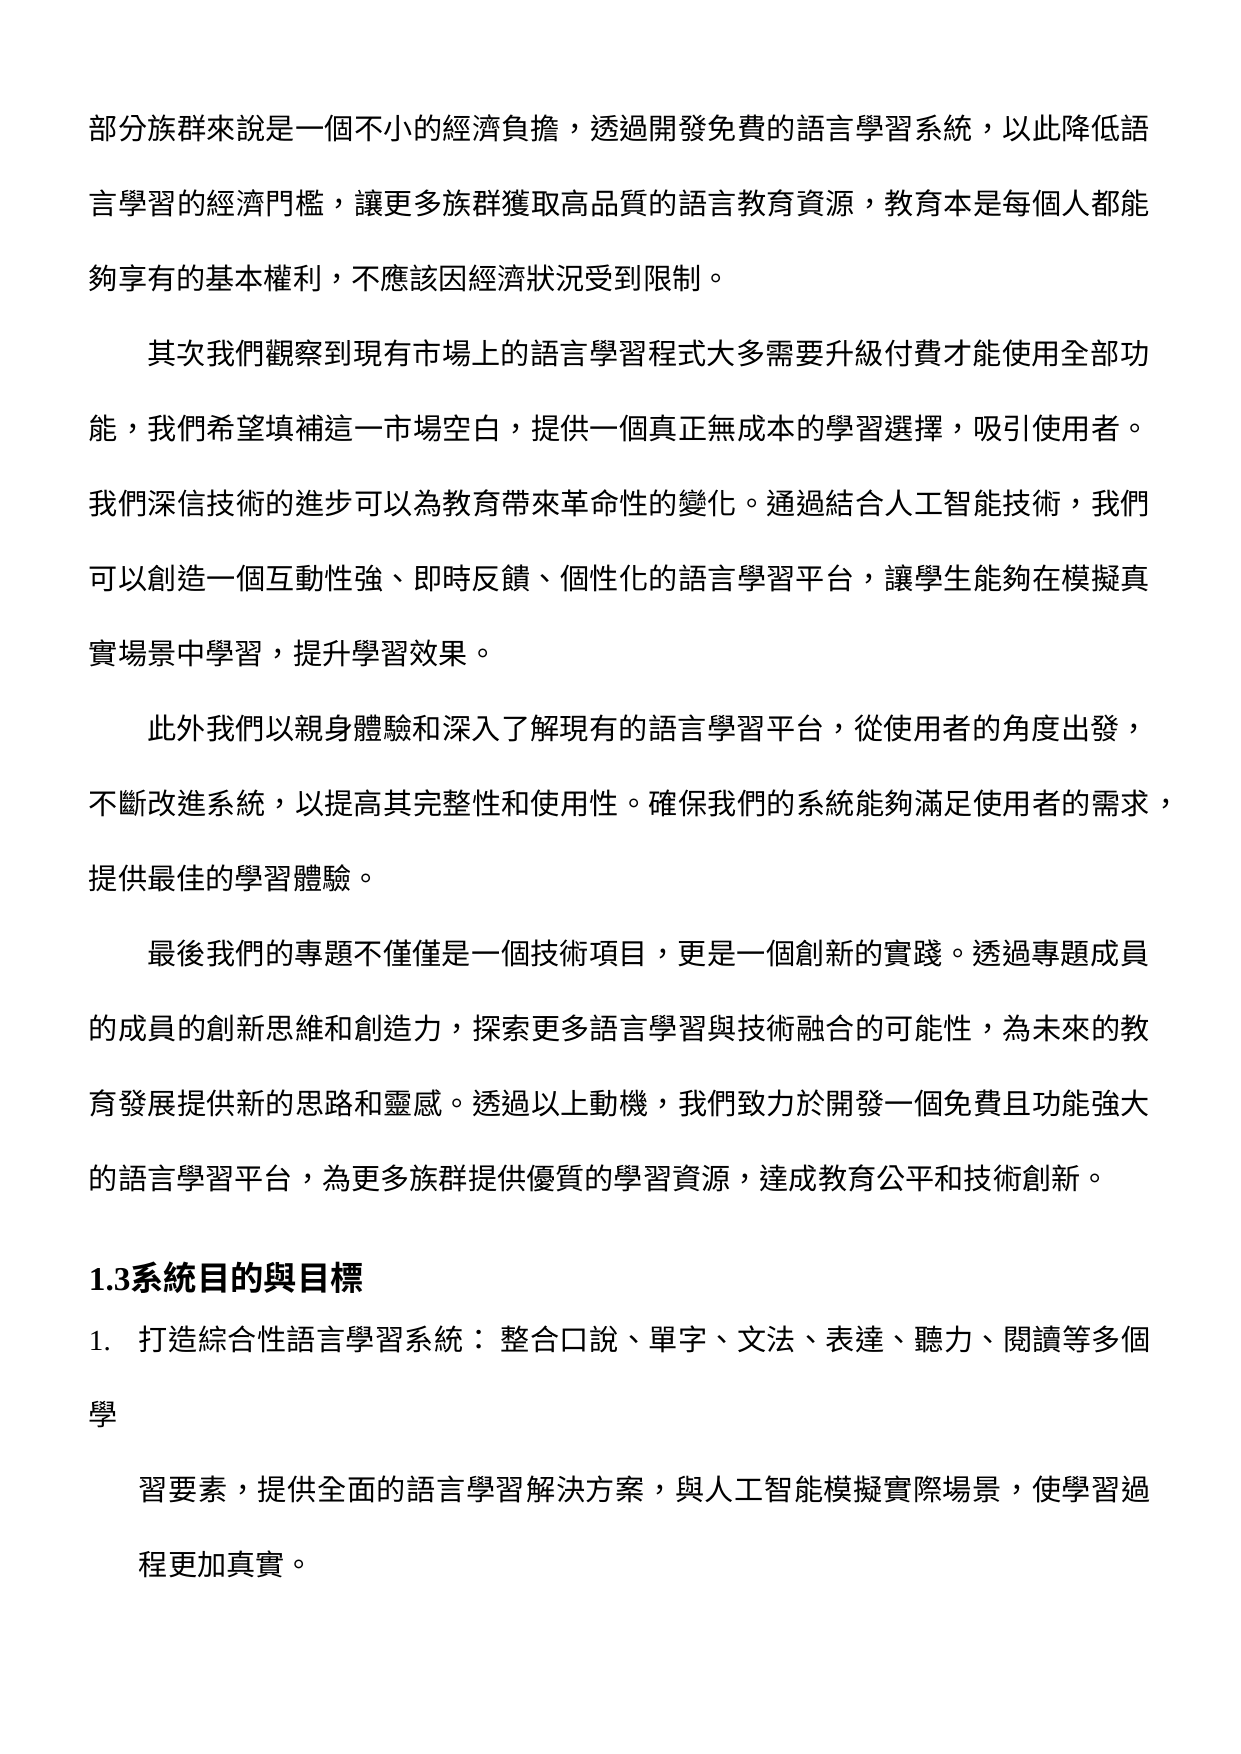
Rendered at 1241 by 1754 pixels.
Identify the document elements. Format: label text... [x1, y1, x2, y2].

text 最後我們的專題不僅僅是一個技術項目，更是一個創新的實踐。透過專題成員的成員的創新思維和創造力，探索更多語言學習與技術融合的可能性，為未來的教育發展提供新的思路和靈感。透過以上動機，我們致力於開發一個免費且功能強大的語言學習平台，為更多族群提供優質的學習資源，達成教育公平和技術創新。 [89, 914, 1152, 1214]
list 習要素，提供全面的語言學習解決方案，與人工智能模擬實際場景，使學習過程更加真實。 [139, 1450, 1152, 1600]
text 此外我們以親身體驗和深入了解現有的語言學習平台，從使用者的角度出發，不斷改進系統，以提高其完整性和使用性。確保我們的系統能夠滿足使用者的需求，提供最佳的學習體驗。 [89, 689, 1152, 914]
text 其次我們觀察到現有市場上的語言學習程式大多需要升級付費才能使用全部功能，我們希望填補這一市場空白，提供一個真正無成本的學習選擇，吸引使用者。我們深信技術的進步可以為教育帶來革命性的變化。通過結合人工智能技術，我們可以創造一個互動性強、即時反饋、個性化的語言學習平台，讓學生能夠在模擬真實場景中學習，提升學習效果。 [89, 314, 1152, 689]
list 打造綜合性語言學習系統： 整合口說、單字、文法、表達、聽力、閱讀等多個學 [89, 1300, 1152, 1450]
subtitle 系統目的與目標 [89, 1252, 1152, 1300]
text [89, 89, 1152, 314]
